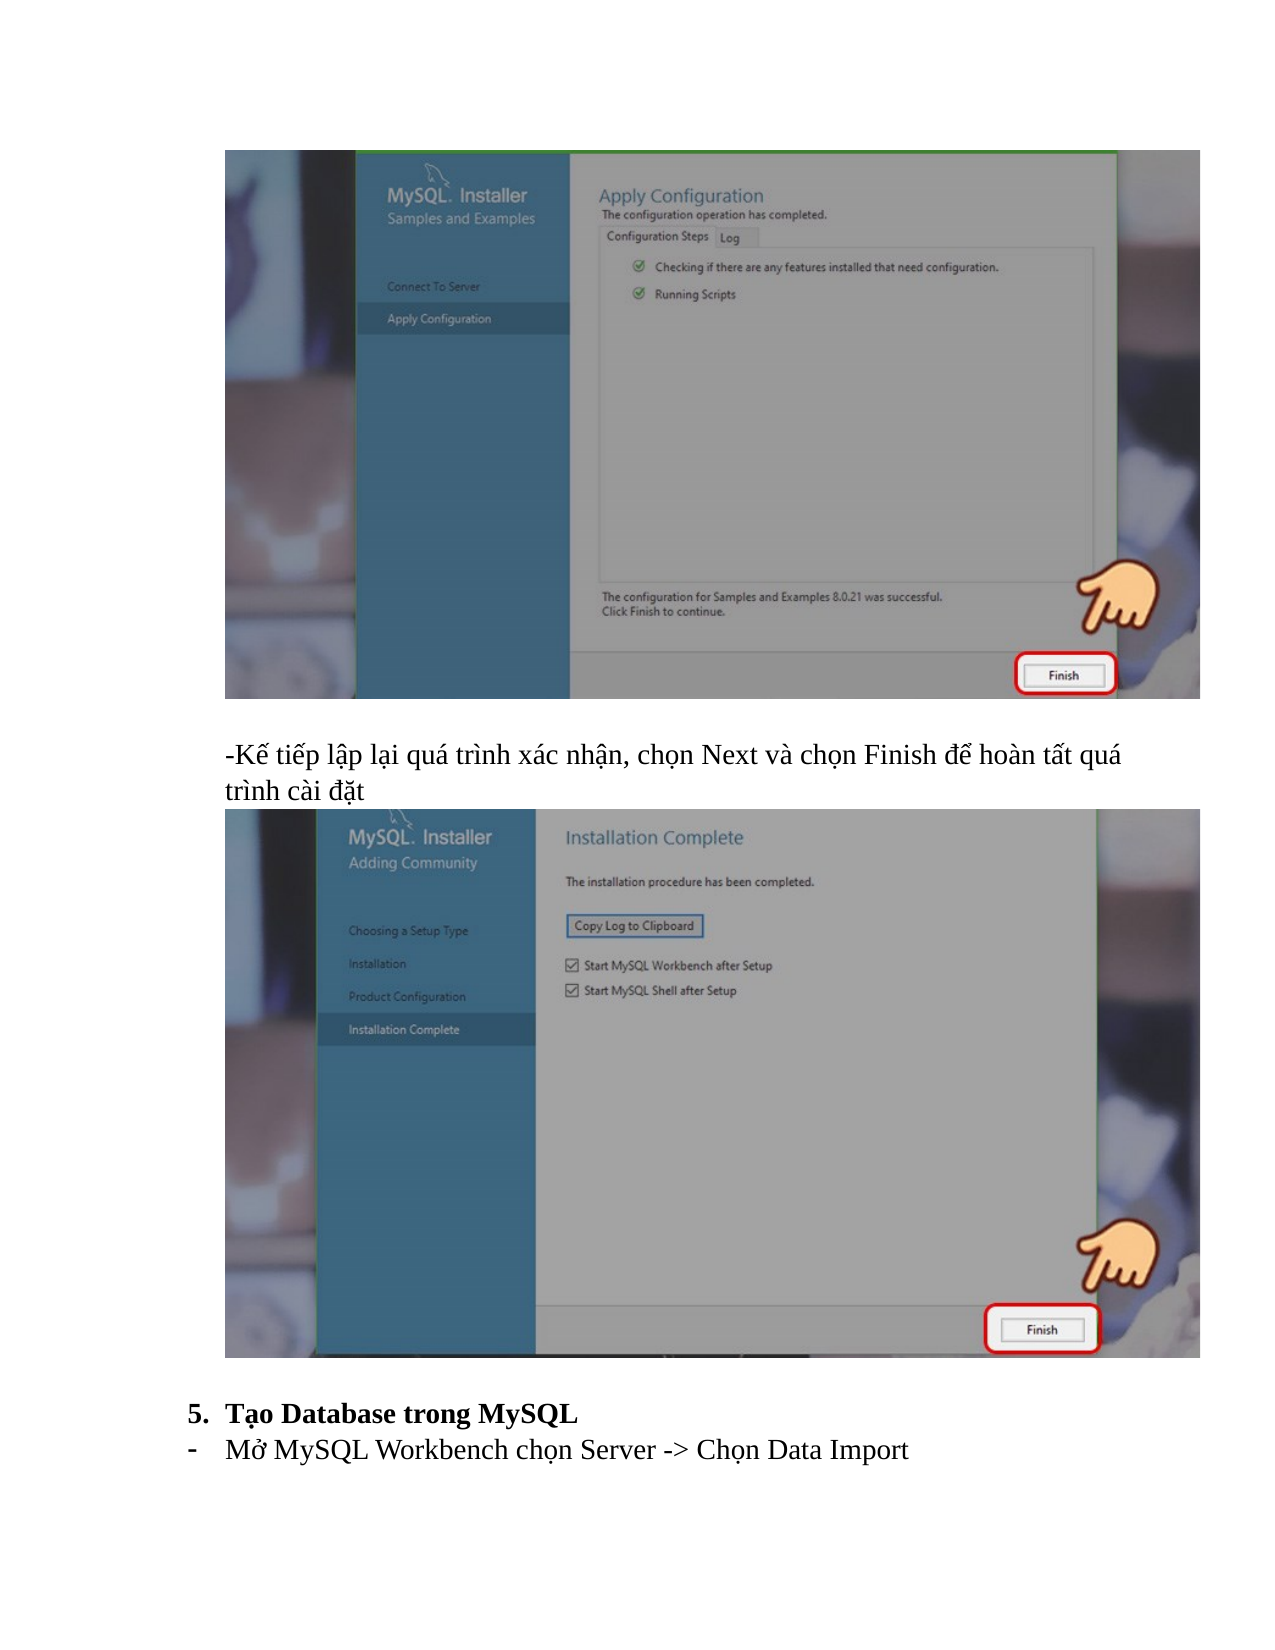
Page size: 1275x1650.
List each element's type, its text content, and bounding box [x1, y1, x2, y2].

list Tạo Database trong MySQL [187, 1396, 1125, 1429]
list Mở MySQL Workbench chọn Server -> Chọn Data Import [187, 1432, 1125, 1466]
picture [225, 150, 1200, 699]
list -Kế tiếp lập lại quá trình xác nhận, chọn Next và chọn Finish để hoàn tất quá trình cài đặt [225, 737, 1125, 806]
picture [225, 809, 1200, 1358]
